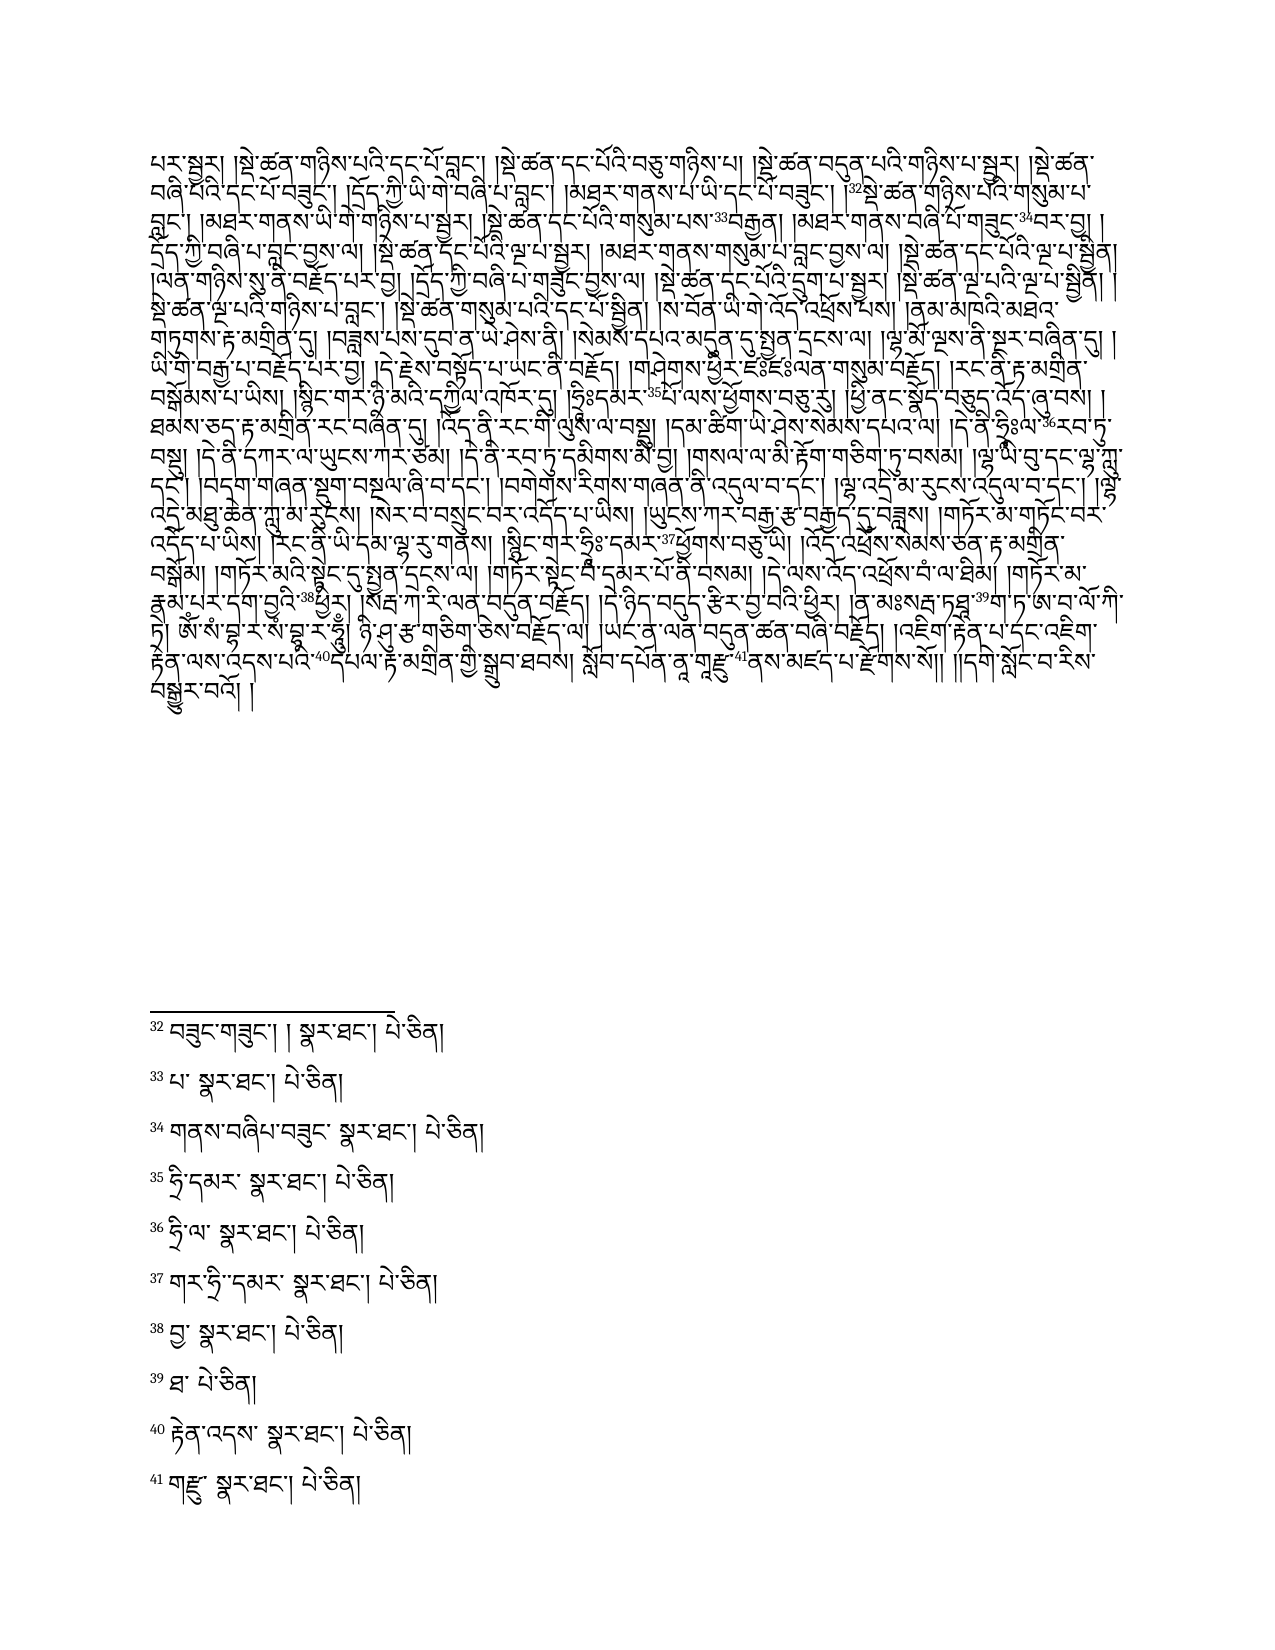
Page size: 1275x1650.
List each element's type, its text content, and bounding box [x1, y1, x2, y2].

text ༄༅། །​རྟ་མགྲིན་གྱི་སྒྲུབ་ཐབས།༄༅༅། །​རྒྱ་གར་སྐད་དུ། ཧྱ་གྲཱི་ཝ་སཱ་དྷ་ནཾ། བོད་སྐད་དུ། རྟ་མགྲིན་གྱི་སྒྲུབ་ཐབས། འཕགས་པ་རྟ་མགྲིན་ལ་ཕྱག་འཚལ་ལོ། །​བདེ་སྦྱིན་བཅོམ་ལྡན་རྟ་མགྲིན་ནི། །​གཡོན་བརྐྱང་ཞབས་ཀྱིས་ཡང་དག་བཞུགས། །​ཁམས་གསུམ་རང་བཞིན་གསུམ་སྤྱན་གསུམ། །​དེ་ལ་རྟག་ཏུ་ཕྱག་འཚལ་ལོ། །​དང་པོར་སྔགས་ནི་རབ་ཏུ་བརྗོད། ཨོཾ་སྭ་བྷཱ་བ་བི་ཤུདྡྷཿསརྦ་དྷརྨཱ་སྭ་བྷཱ་ཝ་བི་ཤུདྡྷོ྅ཧཱུྃ། ལན་གསུམ་བརྗོད་པས་སྣང་སྲིད་ཀྱི། །​དངོས་རྣམས་ཐམས་ཅད་དག་པར་བསམ། །​ཁྱད་པར་རང་ལུས་ཤེལ་སྒོང་ལྟར། །​རང་སྙིང་རཾ་སེར་འོད་འཕྲོས་པས། །​ཉི་དཀྱིལ་སྟེང་དུ་ཧྲཱིཿདམར་པོ། །​དེ་ལས་ཕྱོགས་བཅུར་འོད་འཕྲོས་པས། །​ཞགས་པ་ལྕགས་ཀྱུ་ལྟར་འཕྲོས་པས། །​སངས་རྒྱས་བྱང་ཆུབ་སེམས་དཔའ་དང་། །​རྟ་མགྲིན་བླ་མ་ལ་སོགས་པ། །​མདུན་དུ་སྤྱན་དྲངས་རང་སྙིང་ག །​ཧྲཱིཿལས་མཆོད་པའི་ལྷ་མོ་ནི། །​བདུག་སྤོས་སེར་མོ་ཕྱག་ན་སྤོས། །​མེ་ཏོག་མ་ནི་ཨུཏྤལ་བསྣམས། །​སྐུ་ནི་རབ་ཏུ་མཐིང་གར་བཞུགས། །​མར་མེ་མ་ནི་སྐུ་མདོག་དམར། །​ཕྱག་ན་རིན་ཆེན་སྒྲོན་མ་འཛིན། །​དྲི་ཆབ་མ་ནི་ལྗང་གུ་སྟེ། །​ལག་ན་གསེར་གྱི་བུམ་འཛིན་མ། །​ཞལ་ཟས་མ་ནི་སྐུ་མདོག་དཀར། །​ལག་ན་གསེར་གཞོང་བདུད་རྩིས་གང་། །​ཨོཾ་བཛྲ་དྷཱུ་པེ་ཨཱཿཧཱུྃ་སྭཱ་ཧཱ། ཨོཾ་བཛྲ་པུཥྤེ་ཨཱཿ་ཧཱུྃ་སྭཱ་ཧཱ། ཨོཾ་བཛྲ་ཨཱ་ལོ་ཀེ་ཨཱཿཧཱུྃ་སྭཱ་ཧཱ། ཨོཾ་བཛྲ་གནྡྷེ་ཨཱཿཧཱུྃ་སྭཱ་ཧཱ། ཨོཾ་བཛྲ་ནཻ་བི་དྱེ་ཨཱཿཧཱུྃ་སྭཱ་ཧཱ། གང་ཡང་བདག་གིས་དུས་ཀུན་དུ། །​སྡིག་པ་བགྱིས་པར་གང་གྱུར་པ། །​སྐྲག་ནས་རྨི་འདྲར་འཆགས་བགྱིད་ཅིང་། དེང་ནས་བརྩམས་ཏེ་འབྱུང་མི་བགྱིད། །​དགེ་བ་རྣམས་ལ་རྗེས་ཡི་རང་། །​སངས་རྒྱས་བྱང་ཆུབ་ཡིད་ཀྱིས་གཟུང་། །​ཐམས་ཅད་བྱང་ཆུབ་མཆོག་ཏུ་བསྔོ། །​དེ་ཐོབ་ལམ་ལ་གནས་བགྱིད་ཅིང་། །​དམ་པའི་སྐྱབས་གསུམ་ལ་སྐྱབས་མཆི། །​དེ་རྗེས་ཚངས་པའི་གནས་བཞི་བསྒོམ། །​ཨོཾ་ཤཱུ་ནྱ་ཏཱ་ཛྙཱ་ན་བཛྲ་སྭ་བྷཱ་བ་ཨཱཏྨ་ཀོ྅ཧཾ།ལན་གསུམ་བརྗོད་བྱ་ཏིང་འཛིན་གྱིས། །​ཆོས་ནི་ཐམས་ཅད་སྟོང་པར་བསམ། །​དེ་ཡི་ངང་ལས་མཁའ་དཀྱིལ་དུ། །​རཾ་སེར་འོད་འཕྲོས་ཉི་དཀྱིལ་དུ། །​དེ་སྟེང་ཡི་གེ་ཧཱུྃ་ལས་ནི། །​འཕྲོས་འདུས་རྡོ་རྗེ་རྩེ་ལྔ་པ། །​རྡོ་རྗེ་ར་བས་གཞི་གུར། །​དེ་ཡི་དབུས་སུ་ཉི་དཀྱིལ་འཁོར། །​དེ་སྟིང་ཡི་གེ་བྷྲཱུཾ་དཀར་བསམ། །​དེ་ལས་འོད་ཟེར་བྱུང་བས་ནི། །​ཤར་དང་ལྷོ་དང་ནུབ་དང་བྱང་། །​དུང་དང་བཻ་ཌཱུརྱ་དང་ཤེལ། །​གསེར་ལས་གྲུབ་པའི་རིམ་པ་བཞིན། །​གྲུ་བཞི་པ་ལ་སྒོ་བཞི་པ། །​གསེར་གྱི་ཀ་བ་བརྒྱད་ཀྱིས་བཏེག །​རིན་ཆེན་དུ་མས་སྟེང་ནི་ཕུབ། །​རིན་ཆེན་དུ་མ་འཕྱང་བའོ། །​ཡང་ན་ཐོད་པའི་གཞལ་ཡས་ཁང་། །​སྟོང་གསུམ་སྟོང་ཆེན་རྒྱ་ཁྱོན་ཙམ། །​སྟེང་ནི་ཞིང་གིས་རབ་ཏུ་བཀབ། །​གྲུ་བཞི་པ་ནི་རབ་ཏུ་བཀོད། །​སེང་ལྡེང་ཀ་བ་བརྒྱད་ནི་གནས། །​ཐོད་པ་བརྒྱད་ཀྱིས་ཀ་ཞུ་བརྒྱན། །​ཕྱི་དང་ནང་ནི་རབ་ཏུ་གསལ། །​རང་ནི་རཾ་སེར་གཅིག་ཏུ་བསྒོམ། །​རཾ་ལས་འོད་ཟེར་འཕྲོས་འདུས་པས།ཉི་དཀྱིལ་སྟེང་དུ་ཧྲཱིཿདམར་པོ། །​དེ་ལས་འོད་འཕྲོས་སེམས་ཅན་གྱི། །​དོན་བྱས་འཕགས་པ་མཆོད་ནས་ནི། །​སླར་ཡང་འོད་ནི་ཧྲཱིཿལ་ཐིམ། །​དེ་ཉིད་ཞུ་བས་ཐོག་མ་ནས། །​བསགས་པའི་སྒྲིབ་གཉིས་ཡེ་ཤེས་ཀྱི། །​མེས་ནི་རབ་ཏུ་བསྲེགས་པར་བསམ། །​ཡེ་ཤེས་མེ་ལས་འོད་འཕྲོས་འདུས། །​སྔར་བཞིན་རབ་ཏུ་བསྒོམ་པར་བྱ། །​རང་ནི་བཅོམ་ལྡན་དཔལ་རྟ་མགྲིན། །​དབུ་གསུམ་ཕྱག་དྲུག་སྐུ་མདོག་དམར། །​དབུས་དང་གཡས་དང་གཡོན་དང་ནི། །​དམར་དང་དཀར་དང་ནག་པོ་ཡི། །​སྤྱན་གསུམ་དབུ་སྟེང་རྟ་མགོ་ཅན། །​ལྗང་གུ་གསུམ་ནི་རབ་ཏུ་འཐོན། །​ཚེམས་གཙིགས་ཞལ་ནས་འབྲུག་ནི་སྒྲོགས། །​ཐོད་སྐམ་ཐོད་བྱས་ཐོད་རློན་བརྒྱན། །​ཡན་ལག་བྲང་འགྲོས་རབ་ཏུ་བརྒྱན། །​སྟག་གི་ཤམ་ཐབས་གླང་ལྤགས་གྱོན། །​ཕྱག་གཡས་རྡོ་རྗེ་གཡོན་ན་ཁྲབ། །​གཡས་ཀྱི་གཉིས་པས་གསེར་ཞགས་བསྣམས། །​གཡས་ཀྱི་ཐ་མ་སེང་ལྡེང་དབྱུག །​གཡོན་གྱི་གཉིས་པས་རལ་གྲི་འཛིན། །​གཡོན་གྱི་ཐ་མ་སོར་མོ་ལས། །​བྱ་ཁྱུང་བྱེ་བ་བྱེ་བ་འགྱེད། །​ཞབས་ནི་དྲུག་གིས་ཀླུ་རྣམས་མནན། །​བསྐལ་པའི་མེ་ལྟར་དབུས་ན་བཞུགས། །​སྤྱི་བོ་མགྲིན་པ་སྙིང་ག་རུ། །​ཨོཾ་ཨཱཿཧཱུྃ་དཀར་དམར་དང་གནག །​སྙིང་གའི་རྡོ་རྗེ་རྩེ་ལྔ་ལས། །​འོད་ཟེར་ཁ་དོག་ལྔ་འཕྲོས་པས། །​རྣམ་སྣང་མི་འཁྲུགས་རིན་འབྱུང་དང་། །​ཚེ་དཔག་མེད་དང་དོན་ཡོད་གྲུབ། །​མདུན་གྱི་མཁའ་ལ་སྤྱན་དྲངས་ལ། །​ཨོཾ་དང་ཧཱུྃ་དང་ཏྲཱཾ་ཧྲཱིཿཨ། །​སྤྱི་བོ་དཔྲལ་བ་རྣ་བ་གཡས། །​ལྟག་པ་རྣ་བ་གཡོན་པ་རུ། བདུད་རྩིའི་བུམ་པས་དབང་བསྐུར་བསམ། །​སྙིང་གའི་རྡོ་རྗེ་རྒྱ་གྲམ་ལས། །​ལྕགས་ཀྱུ་ལྟ་བུའི་འོད་འཕྲོས་པས། །​ཡེ་ནས་གྲུབ་པའི་རྟ་མགྲིན་ནི། །​ཉི་དཀྱིལ་བཞུགས་པས་སྤྱན་དྲངས་ལ། །​རྒྱ་གྲམ་ལྗང་ལས་འོད་འཕྲོས་པས། །​ལྷ་མོ་ལྔས་ནི་མཆོད་པ་འབུལ། །​རྒྱ་གྲམ་དེ་ཡི་ཆང་པ་ལ། །​ཛཿཧཱུྃ་བཾ་ཧོཿརབ་ཏུ་གསལ། །​ཛཿལས་རྟ་མགྲིན་སྤྱན་དྲང་བྱ། །​ཧཱུྃ་གིས་རབ་ཏུ་གཞུག་པར་བྱ། །​བཾ་གིས་རབ་ཏུ་བཅིང་བར་བྱ། །​ཧོཿས་ནི་དེ་ལ་གཞུག་པར་བྱ། བསྒོམ་པས་དུབ་པར་གྱུར་ན་ནི། །​བཟླས་པ་ཡང་ནི་བརྗོད་བྱ་སྟེ། །​ཨ་ཚར་ཀ་ཚར་བཀོད་བྱས་ལ། །​སྡེ་ཚན་དང་པོའི་བཅུ་གཉིས་པ། །​སྡེ་ཚན་ལྔ་པའི་ལྔ་པས་བརྒྱན། །​དེ་ཉིད་ཀྱིས་ནི་གསུམ་པ་བཟུང་། །​སྡེ་ཚན་གསུམ་པའི་གསུམ་པ་བླང་། །​སྡེ་ཚན་བདུན་པའི་གཉིས་པར་སྦྱར། །​སྡེ་ཚན་གཉིས་པའི་དང་པོ་བླང་། །​སྡེ་ཚན་དང་པོའི་བཅུ་གཉིས་པ། །​སྡེ་ཚན་བདུན་པའི་གཉིས་པ་སྦྱར། །​སྡེ་ཚན་བཞི་པའི་དང་པོ་བཟུང་། །​དྲོད་ཀྱི་ཡི་གེ་བཞི་པ་བླང་། །​མཐར་གནས་པ་ཡི་དང་པོ་བཟུང་། །​སྡེ་ཚན་གཉིས་པའི་གསུམ་པ་བླང་། །​མཐར་གནས་ཡི་གེ་གཉིས་པ་སྦྱར། །​སྡེ་ཚན་དང་པོའི་གསུམ་པས་བརྒྱན། །​མཐར་གནས་བཞི་པོ་གཟུང་བར་བྱ། །​དྲོད་ཀྱི་བཞི་པ་བླང་བྱས་ལ། །​སྡེ་ཚན་དང་པོའི་ལྔ་པ་སྦྱར། །​མཐར་གནས་གསུམ་པ་བླང་བྱས་ལ། །​སྡེ་ཚན་དང་པོའི་ལྔ་པ་སྦྱིན། །​ལན་གཉིས་སུ་ནི་བརྗོད་པར་བྱ། །​དྲོད་ཀྱི་བཞི་པ་གཟུང་བྱས་ལ། །​སྡེ་ཚན་དང་པོའི་དྲུག་པ་སྦྱར། །​སྡེ་ཚན་ལྔ་པའི་ལྔ་པ་སྦྱིན། །​སྡེ་ཚན་ལྔ་པའི་གཉིས་པ་བླང་། །​སྡེ་ཚན་གསུམ་པའི་དང་པོ་སྦྱིན། །​ས་བོན་ཡི་གེ་འོད་འཕྲོས་པས། །​ནམ་མཁའི་མཐའ་གཏུགས་རྟ་མགྲིན་དུ། །​བཟླས་པས་དུབ་ན་ཡེ་ཤེས་ནི། །​སེམས་དཔའ་མདུན་དུ་སྤྱན་དྲངས་ལ། །​ལྷ་མོ་ལྔས་ནི་སྔར་བཞིན་དུ། །​ཡི་གེ་བརྒྱ་པ་བརྗོད་པར་བྱ། །​དེ་རྗེས་བསྟོད་པ་ཡང་ནི་བརྗོད། །​གཤེགས་ཕྱིར་ཛཿཛཿལན་གསུམ་བརྗོད། །​རང་ནི་རྟ་མགྲིན་བསྒོམས་པ་ཡིས། །​སྙིང་གར་ཉི་མའི་དཀྱིལ་འཁོར་དུ། །​ཧྲཱིཿདམར་པོ་ལས་ཕྱོགས་བཅུ་རུ། །​ཕྱི་ནང་སྣོད་བཅུད་འོད་ཞུ་བས། །​ཐམས་ཅད་རྟ་མགྲིན་རང་བཞིན་དུ། །​འོད་ནི་རང་གི་ལུས་ལ་བསྡུ། །​དམ་ཚིག་ཡེ་ཤེས་སེམས་དཔའ་ལ། །​དེ་ནི་ཧྲཱིཿལ་རབ་ཏུ་བསྡུ། །​དེ་ནི་དཀར་ལ་ཡུངས་ཀར་ཙམ། །​དེ་ནི་རབ་ཏུ་དམིགས་མི་བྱ། །​གསལ་ལ་མི་རྟོག་གཅིག་ཏུ་བསམ། །​ལྷ་ཡི་བུ་དང་ལྷ་ཀླུ་དང་། །​བདག་གཞན་སྡུག་བསྔལ་ཞི་བ་དང་། །​བགེགས་རིགས་གཞན་ནི་འདུལ་བ་དང་། །​ལྷ་འདྲེ་མ་རུངས་འདུལ་བ་དང་། །​ལྷ་འདྲེ་མཐུ་ཆེན་ཀླུ་མ་རུངས། །​སེར་བ་བསྲུང་བར་འདོད་པ་ཡིས། །​ཡུངས་ཀར་བརྒྱ་རྩ་བརྒྱད་དུ་བཟླས། །​གཏོར་མ་གཏོང་བར་འདོད་པ་ཡིས། །​རང་ནི་ཡི་དམ་ལྷ་རུ་གནས། །​སྙིང་གར་ཧྲཱིཿ་དམར་ཕྱོགས་བཅུ་ཡི། །​འོད་འཕྲོས་སེམས་ཅན་རྟ་མགྲིན་བསྒོམ། །​གཏོར་མའི་སྟེང་དུ་སྤྱན་དྲངས་ལ། །​གཏོར་སྟེང་བཾ་དམར་པོ་ནི་བསམ། །​དེ་ལས་འོད་འཕྲོས་བཾ་ལ་ཐིམ། །​གཏོར་མ་རྣམ་པར་དག་བྱའི་ཕྱིར། །​སརྦ་ཀ་རི་ལན་བདུན་བརྗོད། །​དེ་ཉིད་བདུད་རྩིར་བྱ་བའི་ཕྱིར། །​ན་མཿསརྦ་ཏཐཱ་ག་ཏ་ཨ་བ་ལོ་ཀི་ཏེ། ཨོཾ་སཾ་བྷ་ར་སཾ་བྷ་ར་ཧཱུྃ། ཉི་ཤུ་རྩ་གཅིག་ཅེས་བརྗོད་ལ། །​ཡང་ན་ལན་བདུན་ཚན་བཞི་བརྗོད། །​འཇིག་རྟེན་པ་དང་འཇིག་རྟེན་ལས་འདས་པའི་དཔལ་རྟ་མགྲིན་གྱི་སྒྲུབ་ཐབས། སློབ་དཔོན་ནཱ་གཱརྫུ་ནས་མཛད་པ་རྫོགས་སོ།། །​།དགེ་སློང་བ་རིས་བསྒྱུར་བའོ། །​ [150, 150, 1125, 706]
